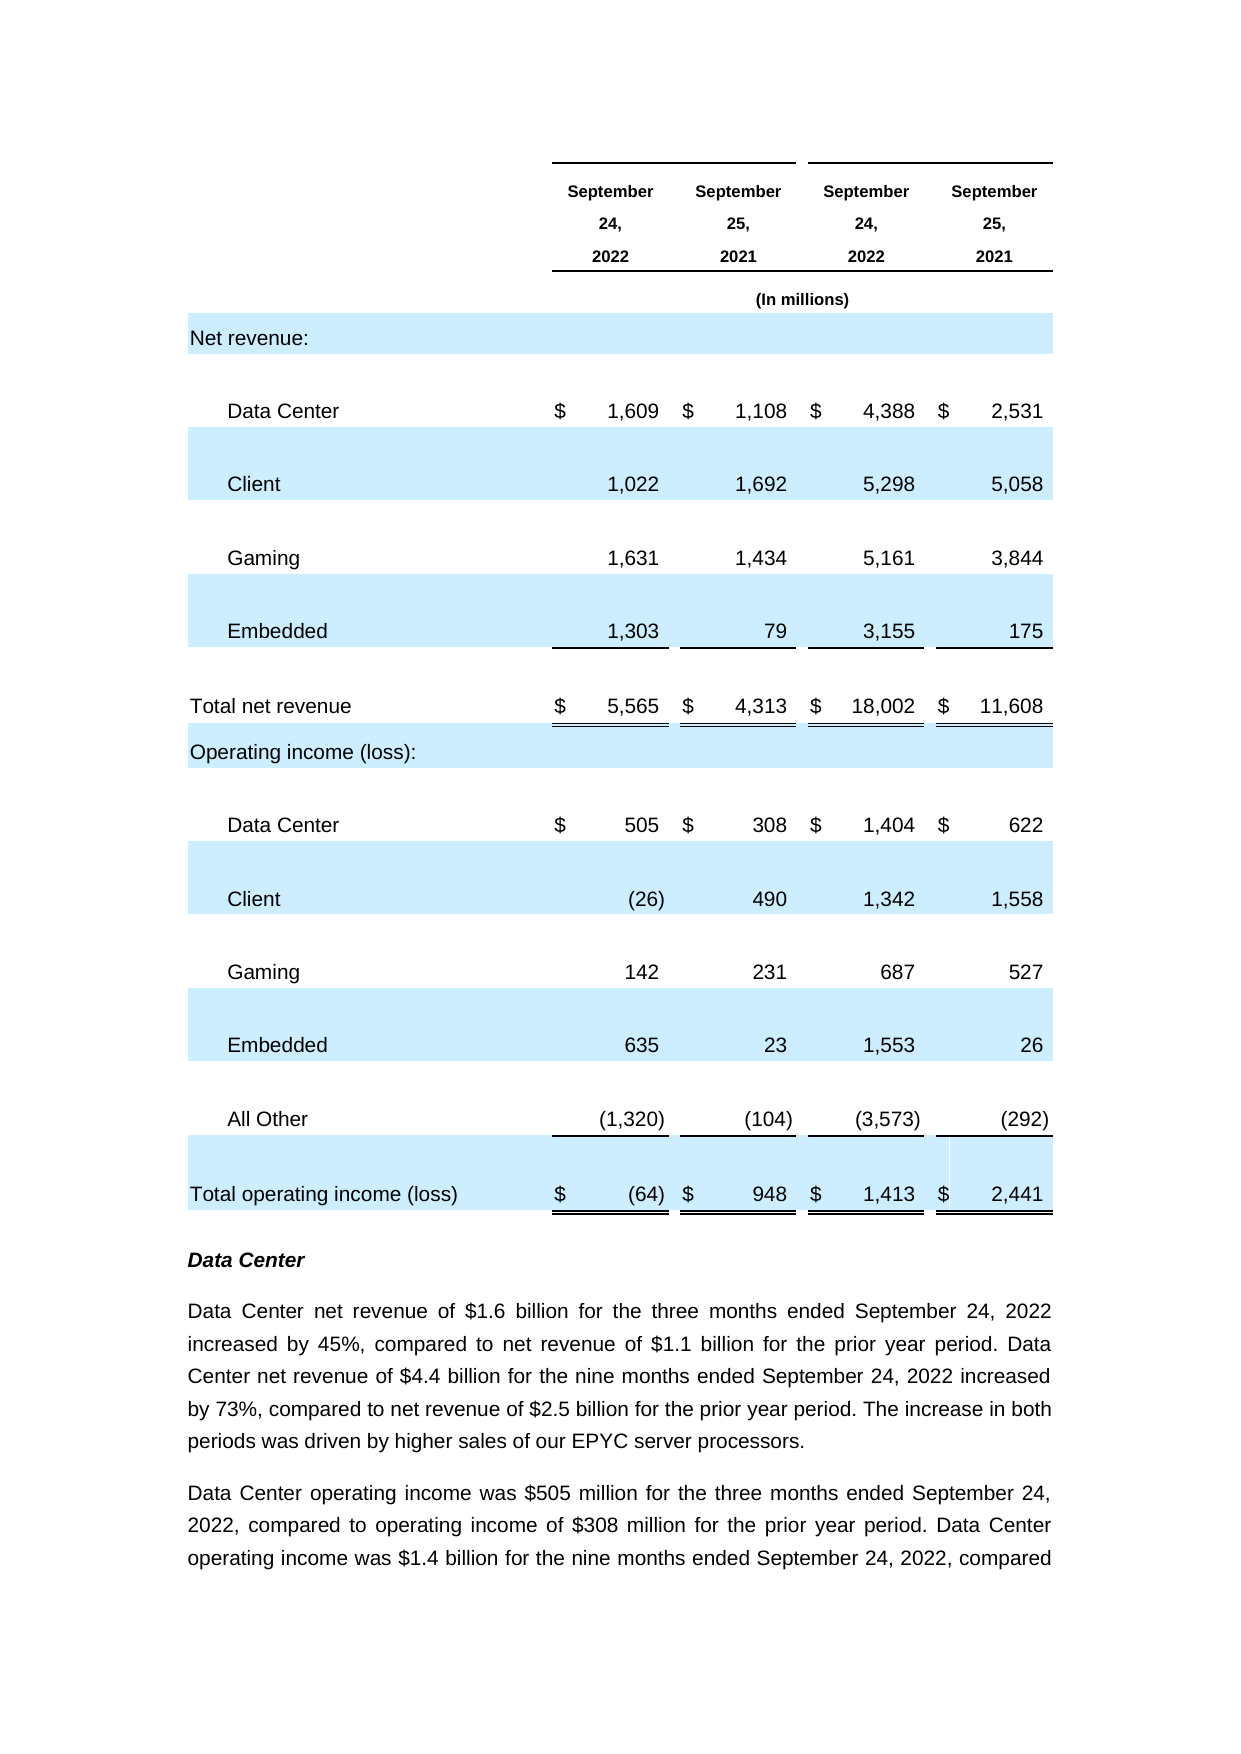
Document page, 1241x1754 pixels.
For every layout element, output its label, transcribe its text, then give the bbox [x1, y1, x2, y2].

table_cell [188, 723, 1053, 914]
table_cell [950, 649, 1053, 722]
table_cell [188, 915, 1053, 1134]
text Data Center [187, 1244, 1053, 1276]
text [187, 1476, 1053, 1574]
text Data Center net revenue of $1.6 billion for the three months ended September 24, 2022 increased by 45%, compared to net revenue of $1.1 billion for the prior year period. Data Center net revenue of $4.4 billion for the nine months ended September 24, 2022 increased by 73%, compared to net revenue of $2.5 billion for the prior year period. The increase in both periods was driven by higher sales of our EPYC server processors. [187, 1295, 1053, 1458]
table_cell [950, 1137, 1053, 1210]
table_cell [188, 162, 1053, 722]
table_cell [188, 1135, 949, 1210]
